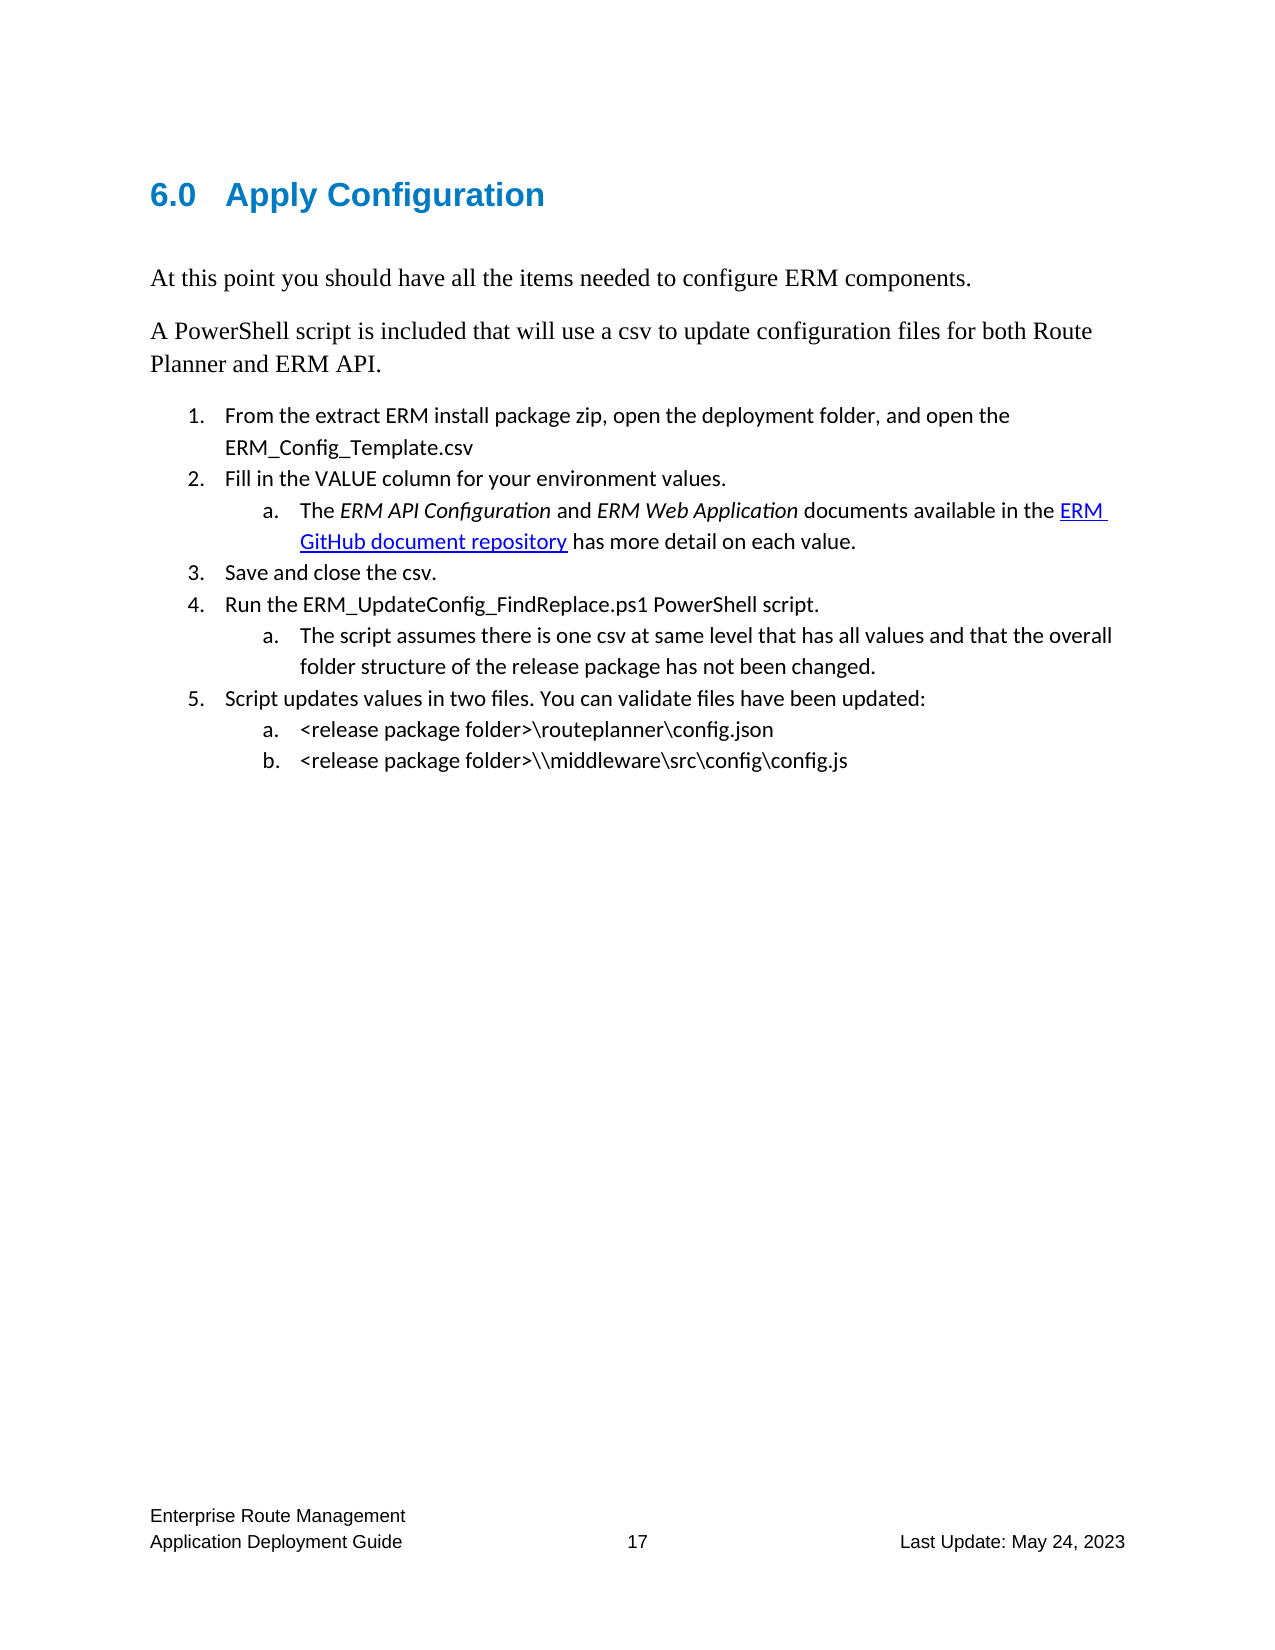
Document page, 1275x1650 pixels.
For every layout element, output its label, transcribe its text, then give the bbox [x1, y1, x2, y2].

list The ERM API Configuration and ERM Web Application documents available in the ERM GitHub document repository has more detail on each value. [262, 496, 1125, 555]
list The script assumes there is one csv at same level that has all values and that the overall folder structure of the release package has not been changed. [262, 621, 1125, 681]
list <release package folder>\\middleware\src\config\config.js [262, 747, 1125, 774]
list Fill in the VALUE column for your environment values. [187, 464, 1125, 492]
list From the extract ERM install package zip, open the deployment folder, and open the ERM_Config_Template.csv [187, 402, 1125, 461]
text A PowerShell script is included that will use a csv to update configuration files for both Route Planner and ERM API. [150, 316, 1125, 377]
list <release package folder>\routeplanner\config.json [262, 715, 1125, 743]
text At this point you should have all the items needed to configure ERM components. [150, 263, 1125, 292]
list Script updates values in two files. You can validate files have been updated: [187, 684, 1125, 712]
subtitle Apply Configuration [150, 175, 1125, 213]
list Save and close the csv. [187, 558, 1125, 586]
list Run the ERM_UpdateConfig_FindReplace.ps1 PowerShell script. [187, 590, 1125, 618]
